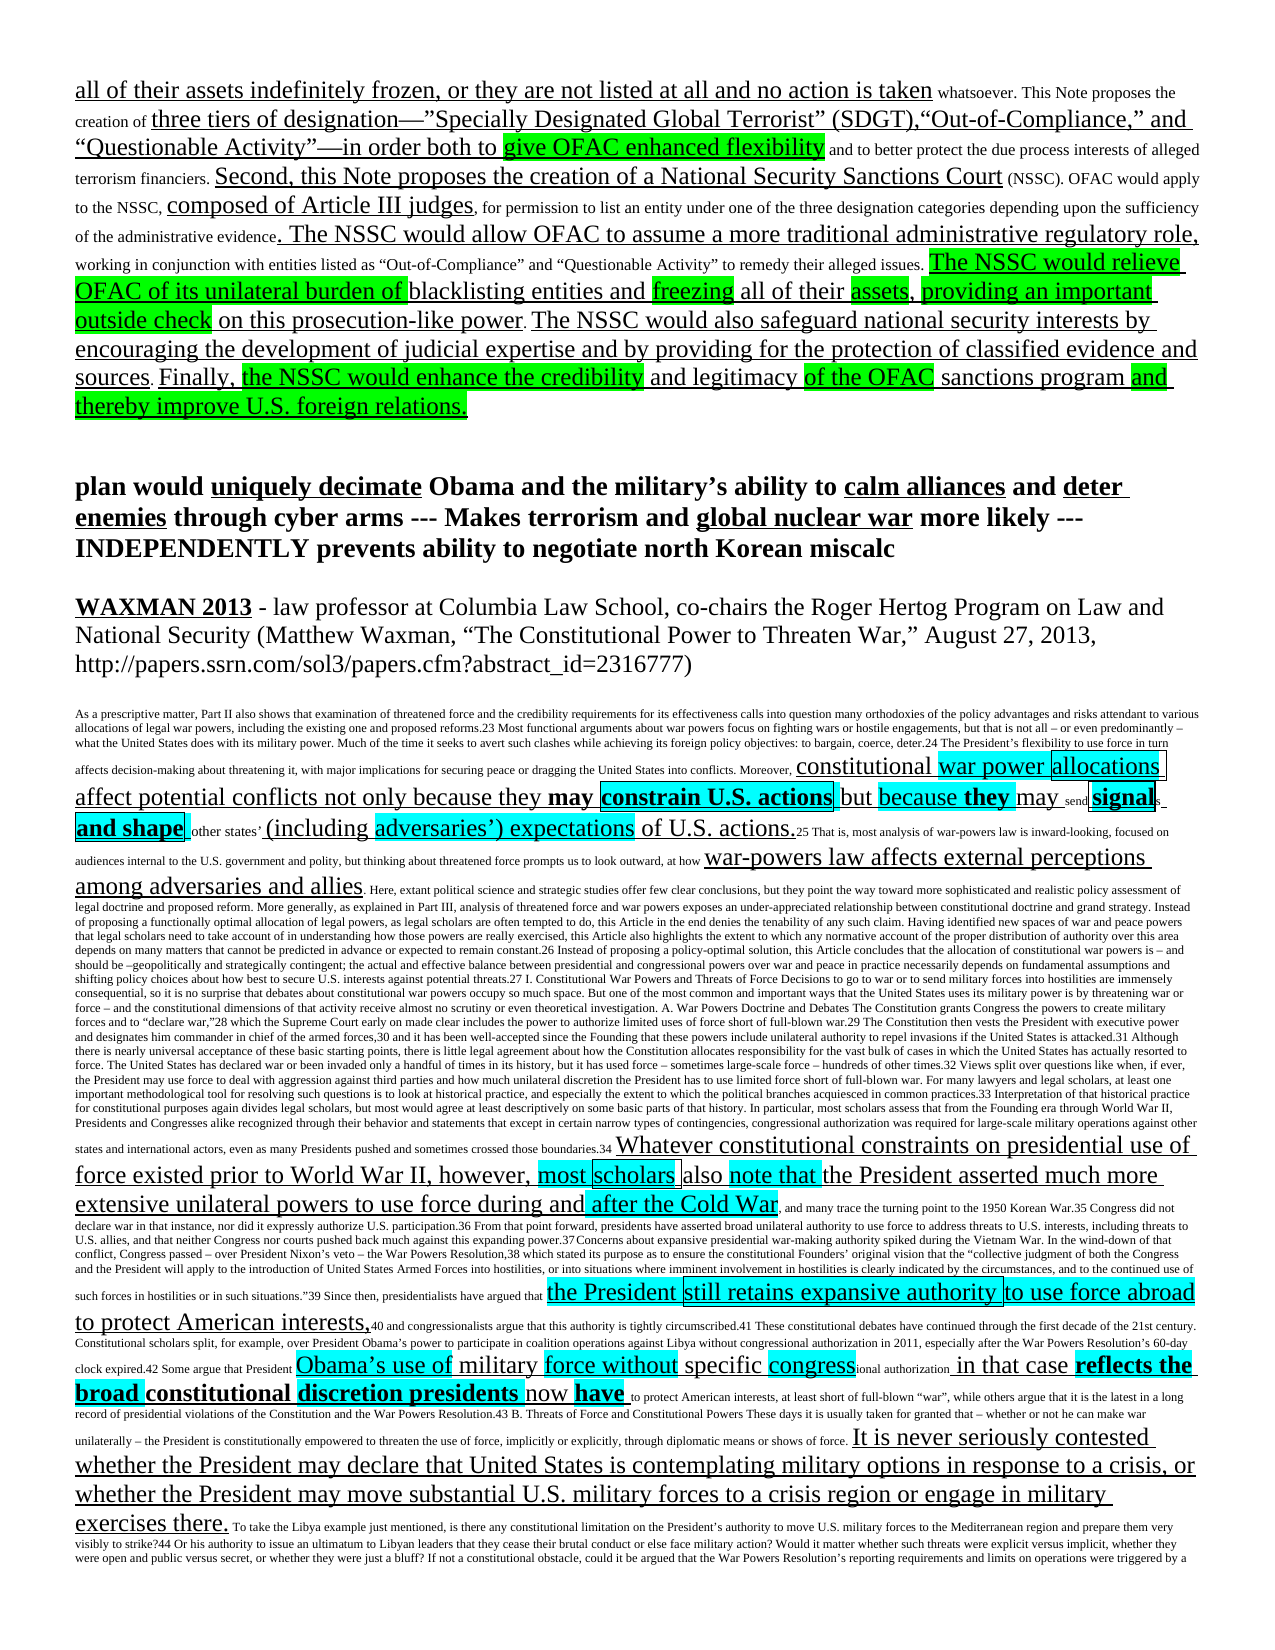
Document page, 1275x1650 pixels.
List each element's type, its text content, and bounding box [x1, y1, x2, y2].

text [75, 75, 1200, 420]
text WAXMAN 2013 - law professor at Columbia Law School, co-chairs the Roger Hertog Program on Law and National Security (Matthew Waxman, “The Constitutional Power to Threaten War,” August 27, 2013, http://papers.ssrn.com/sol3/papers.cfm?abstract_id=2316777) [75, 592, 1200, 678]
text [75, 707, 1200, 1565]
subtitle plan would uniquely decimate Obama and the military’s ability to calm alliances and deter enemies through cyber arms --- Makes terrorism and global nuclear war more likely --- INDEPENDENTLY prevents ability to negotiate north Korean miscalc [75, 469, 1200, 563]
